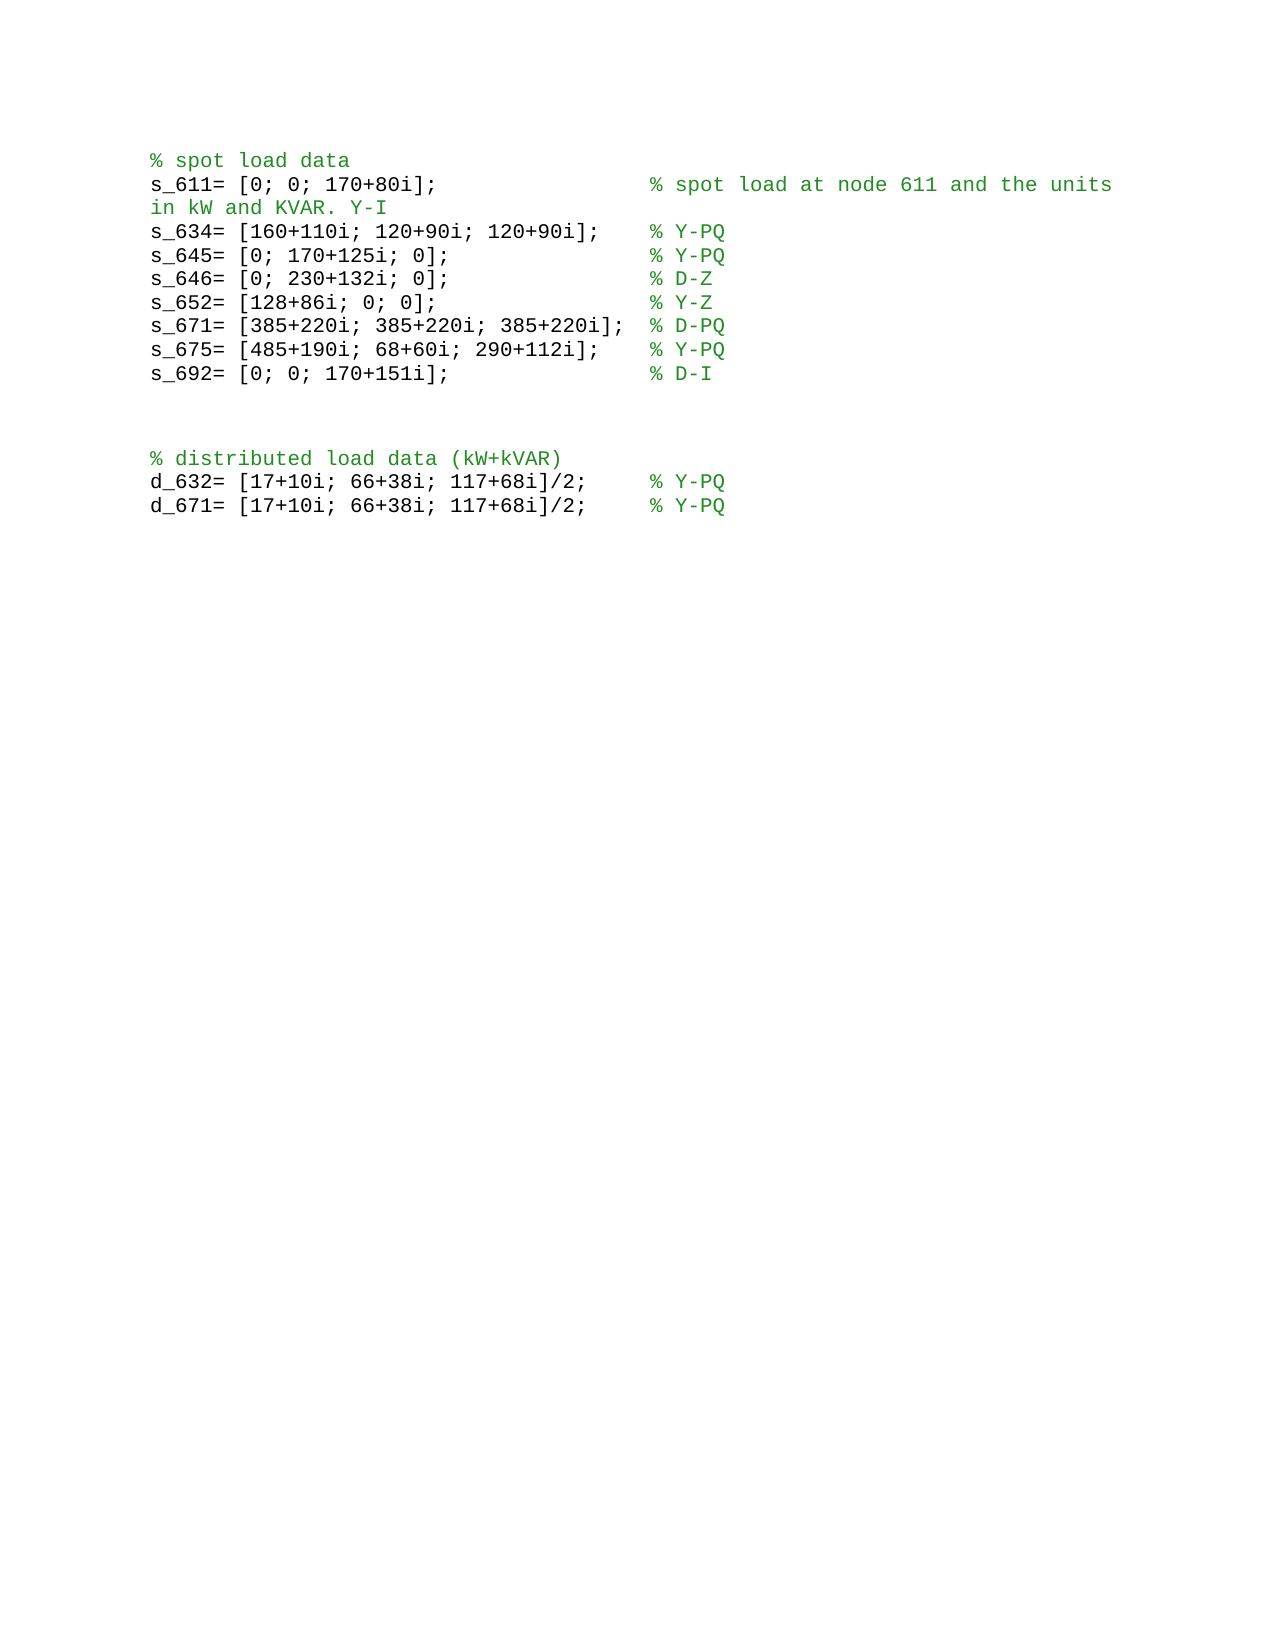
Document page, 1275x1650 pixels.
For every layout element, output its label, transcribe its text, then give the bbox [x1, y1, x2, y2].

text s_692= [0; 0; 170+151i]; % D-I [150, 363, 1125, 386]
text % distributed load data (kW+kVAR) [150, 447, 1125, 471]
text s_671= [385+220i; 385+220i; 385+220i]; % D-PQ [150, 316, 1125, 339]
text s_634= [160+110i; 120+90i; 120+90i]; % Y-PQ [150, 221, 1125, 244]
text d_671= [17+10i; 66+38i; 117+68i]/2; % Y-PQ [150, 495, 1125, 518]
text s_611= [0; 0; 170+80i]; % spot load at node 611 and the units in kW and KVAR. Y-I [150, 174, 1125, 221]
text s_652= [128+86i; 0; 0]; % Y-Z [150, 292, 1125, 316]
text s_646= [0; 230+132i; 0]; % D-Z [150, 268, 1125, 292]
text d_632= [17+10i; 66+38i; 117+68i]/2; % Y-PQ [150, 471, 1125, 495]
text s_645= [0; 170+125i; 0]; % Y-PQ [150, 244, 1125, 268]
text s_675= [485+190i; 68+60i; 290+112i]; % Y-PQ [150, 339, 1125, 363]
text % spot load data [150, 150, 1125, 174]
